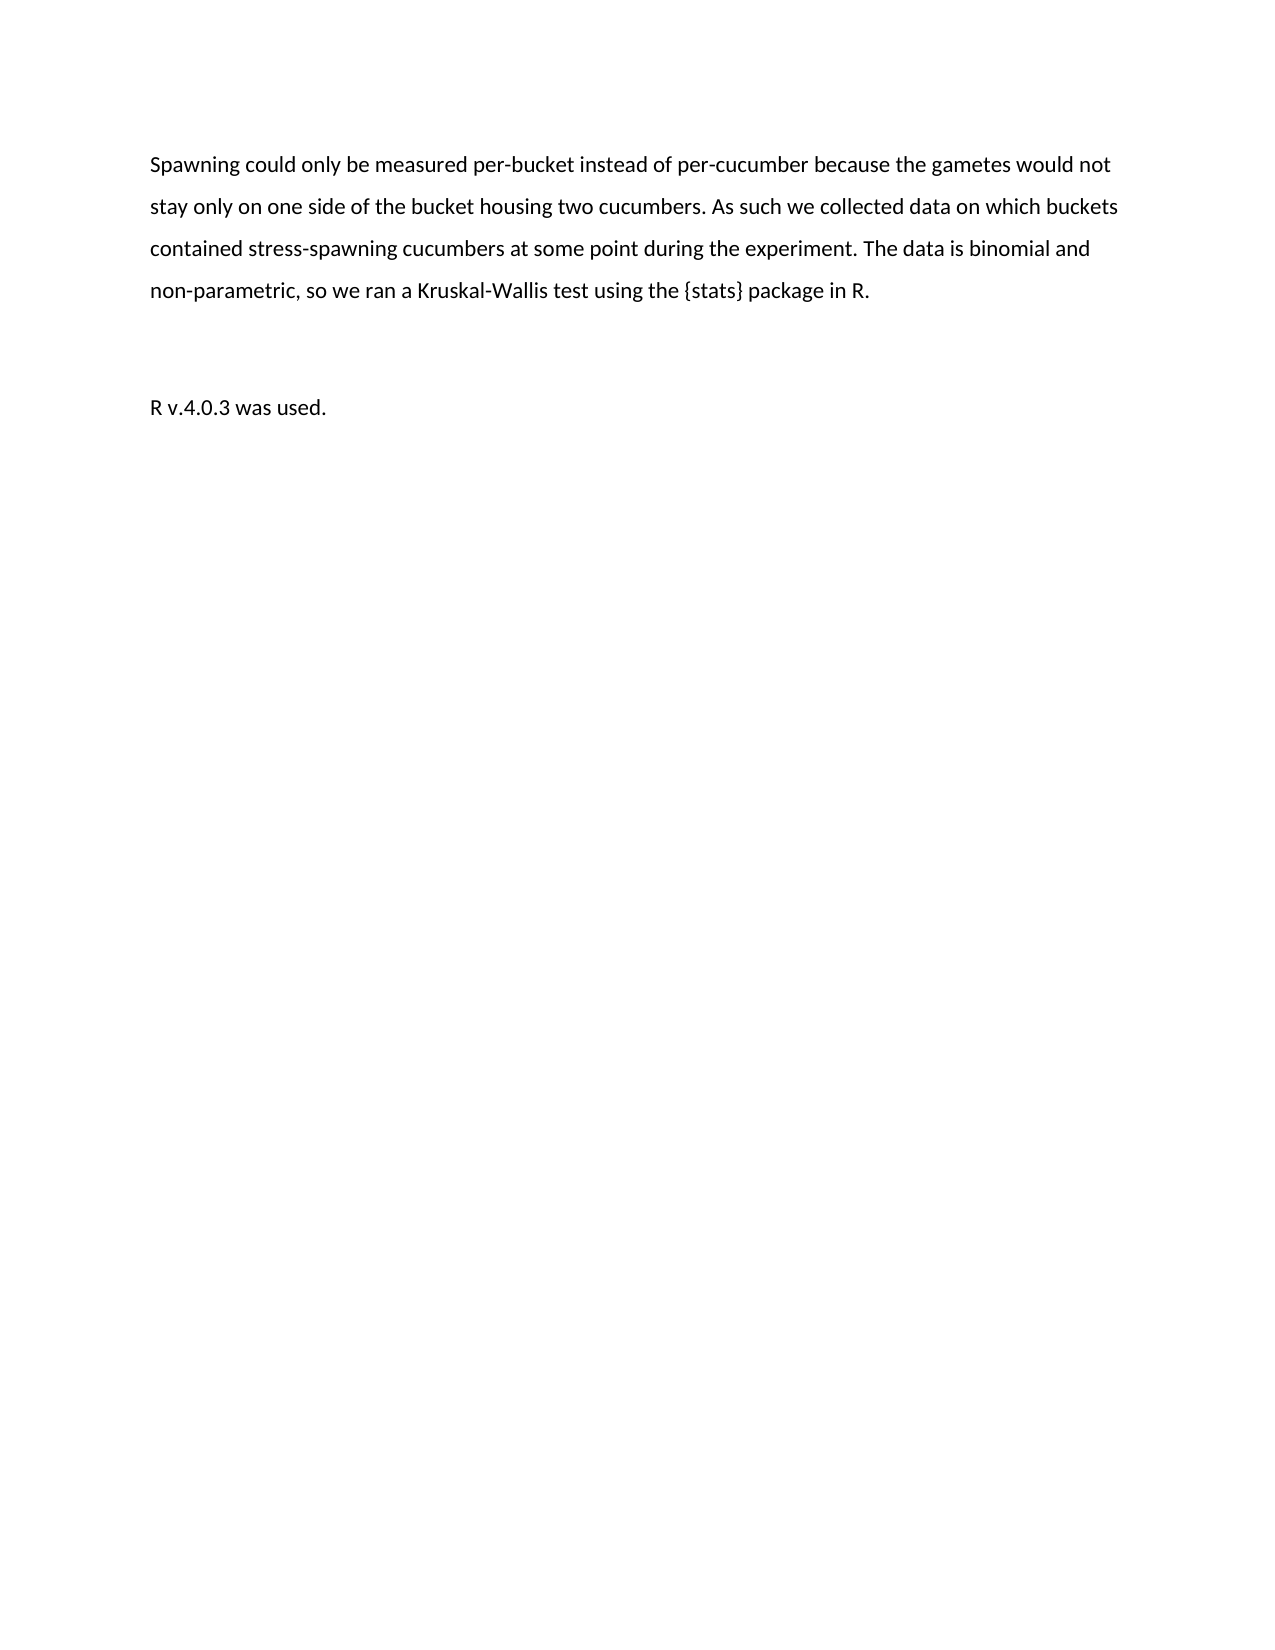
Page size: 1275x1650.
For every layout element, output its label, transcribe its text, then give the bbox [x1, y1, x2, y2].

text R v.4.0.3 was used. [150, 393, 1125, 421]
text Spawning could only be measured per-bucket instead of per-cucumber because the gametes would not stay only on one side of the bucket housing two cucumbers. As such we collected data on which buckets contained stress-spawning cucumbers at some point during the experiment. The data is binomial and non-parametric, so we ran a Kruskal-Wallis test using the {stats} package in R. [150, 150, 1125, 304]
